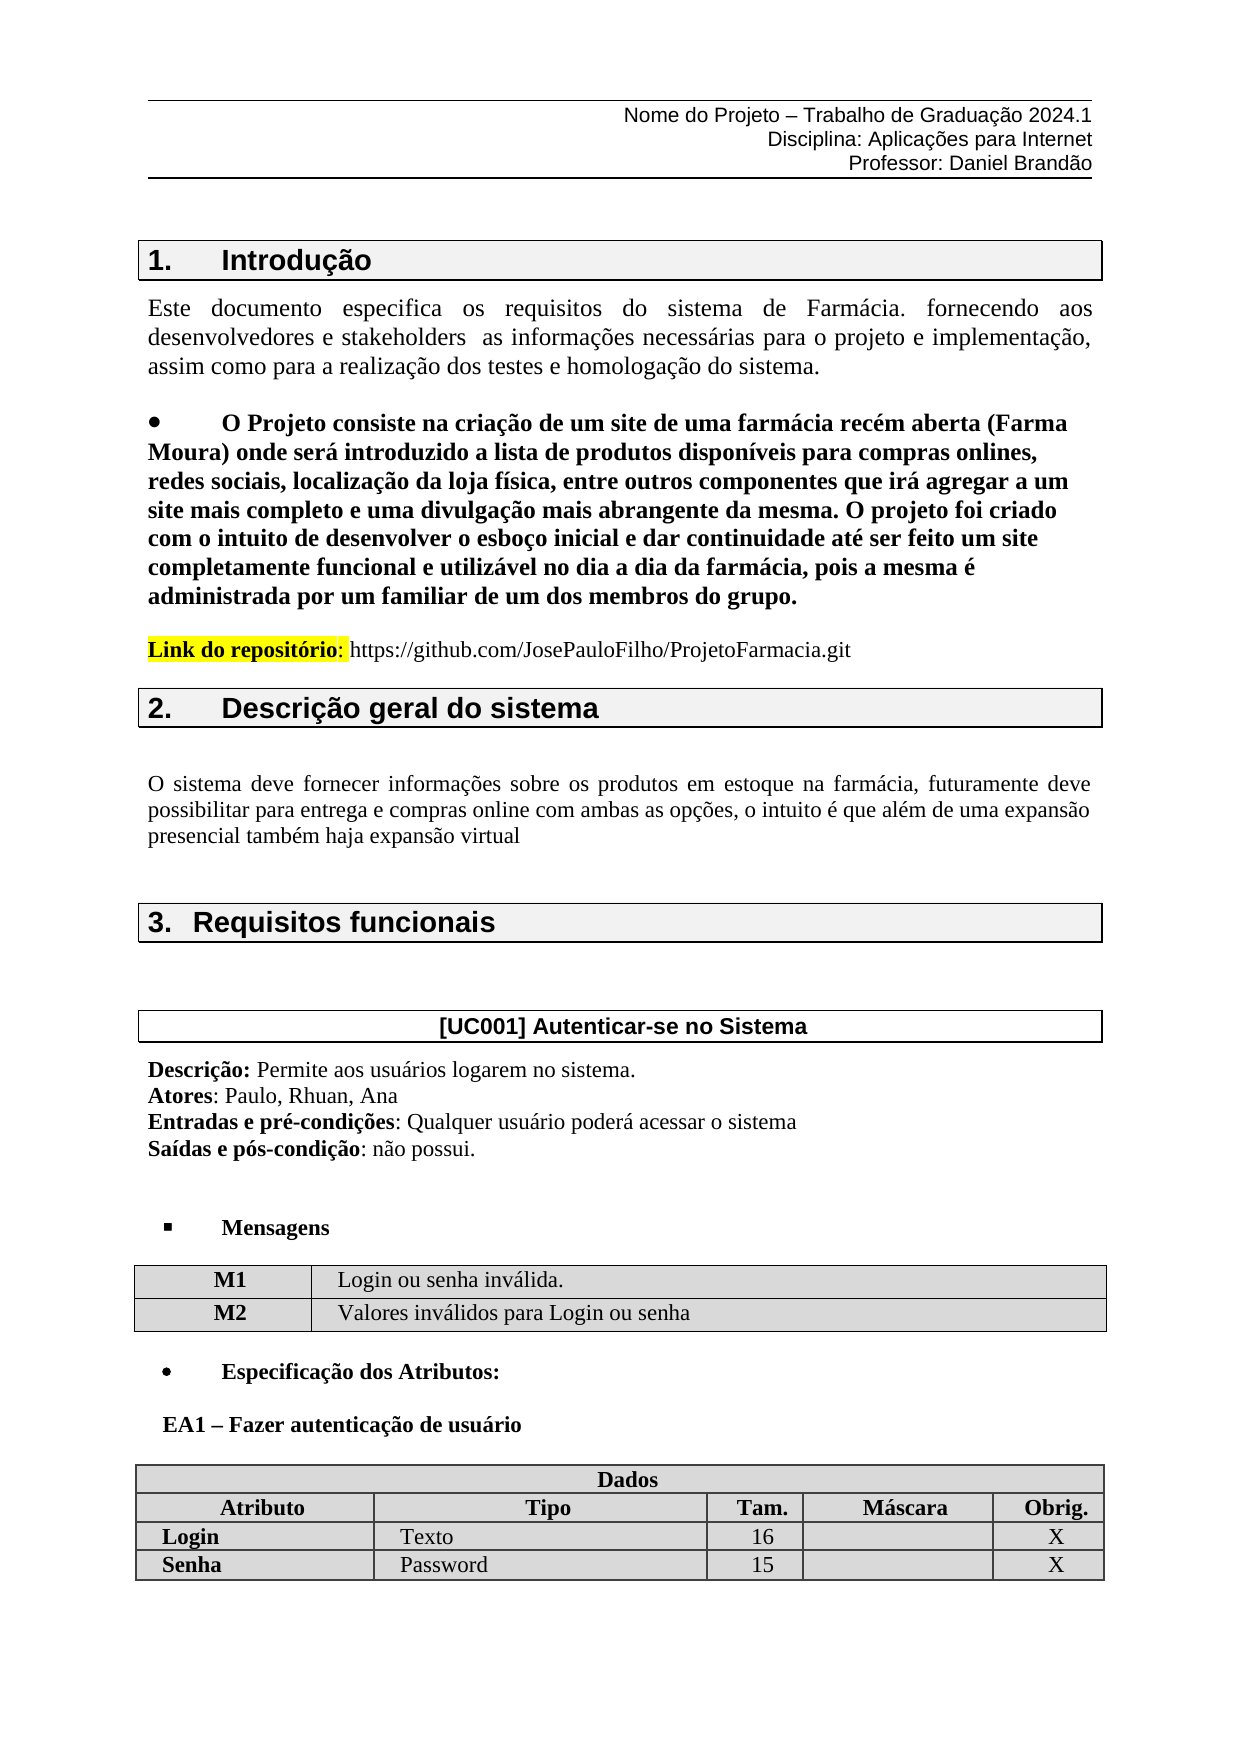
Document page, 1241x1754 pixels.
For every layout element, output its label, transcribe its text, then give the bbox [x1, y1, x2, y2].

table_cell Obrig. [994, 1494, 1103, 1521]
table_cell Atributo [137, 1494, 373, 1521]
table_cell Password [375, 1551, 706, 1579]
text [UC001] Autenticar-se no Sistema [139, 1011, 1101, 1041]
text Link do repositório: https://github.com/JosePauloFilho/ProjetoFarmacia.git [349, 636, 1092, 662]
table_cell M2 [135, 1299, 311, 1331]
subtitle Introdução [139, 241, 1101, 279]
text EA1 – Fazer autenticação de usuário [162, 1411, 1078, 1437]
list Mensagens [162, 1214, 1092, 1240]
text Saídas e pós-condição: não possui. [148, 1135, 1092, 1161]
table_cell Tipo [375, 1494, 706, 1521]
table_header Login ou senha inválida. [312, 1266, 1106, 1298]
text Descrição: Permite aos usuários logarem no sistema. [148, 1056, 1092, 1082]
table_cell Texto [375, 1523, 706, 1549]
table_cell Valores inválidos para Login ou senha [312, 1299, 1106, 1331]
table_cell Máscara [804, 1494, 992, 1521]
table_header M1 [135, 1266, 311, 1298]
text ⦁ O Projeto consiste na criação de um site de uma farmácia recém aberta (Farma Moura) onde será introduzido a lista de produtos disponíveis para compras onlines, redes sociais, localização da loja física, entre outros componentes que irá agregar a um site mais completo e uma divulgação mais abrangente da mesma. O projeto foi criado com o intuito de desenvolver o esboço inicial e dar continuidade até ser feito um site completamente funcional e utilizável no dia a dia da farmácia, pois a mesma é administrada por um familiar de um dos membros do grupo. [148, 408, 1092, 610]
text Atores: Paulo, Rhuan, Ana [148, 1082, 1092, 1108]
text O sistema deve fornecer informações sobre os produtos em estoque na farmácia, futuramente deve possibilitar para entrega e compras online com ambas as opções, o intuito é que além de uma expansão presencial também haja expansão virtual [148, 769, 1092, 849]
table_cell Tam. [708, 1494, 802, 1521]
subtitle Descrição geral do sistema [139, 689, 1101, 726]
text Entradas e pré-condições: Qualquer usuário poderá acessar o sistema [148, 1108, 1092, 1135]
table_cell 15 [708, 1551, 802, 1579]
subtitle Requisitos funcionais [139, 904, 1101, 941]
text Este documento especifica os requisitos do sistema de Farmácia. fornecendo aos desenvolvedores e stakeholders as informações necessárias para o projeto e implementação, assim como para a realização dos testes e homologação do sistema. [148, 293, 1092, 380]
table_cell Senha [137, 1551, 373, 1579]
list Especificação dos Atributos: [162, 1358, 1078, 1385]
table_cell [804, 1523, 992, 1549]
table_header Dados [137, 1466, 1103, 1492]
table_cell X [994, 1551, 1103, 1579]
table_cell Login [137, 1523, 373, 1549]
table_cell 16 [708, 1523, 802, 1549]
table_cell X [994, 1523, 1103, 1549]
table_cell [804, 1551, 992, 1579]
